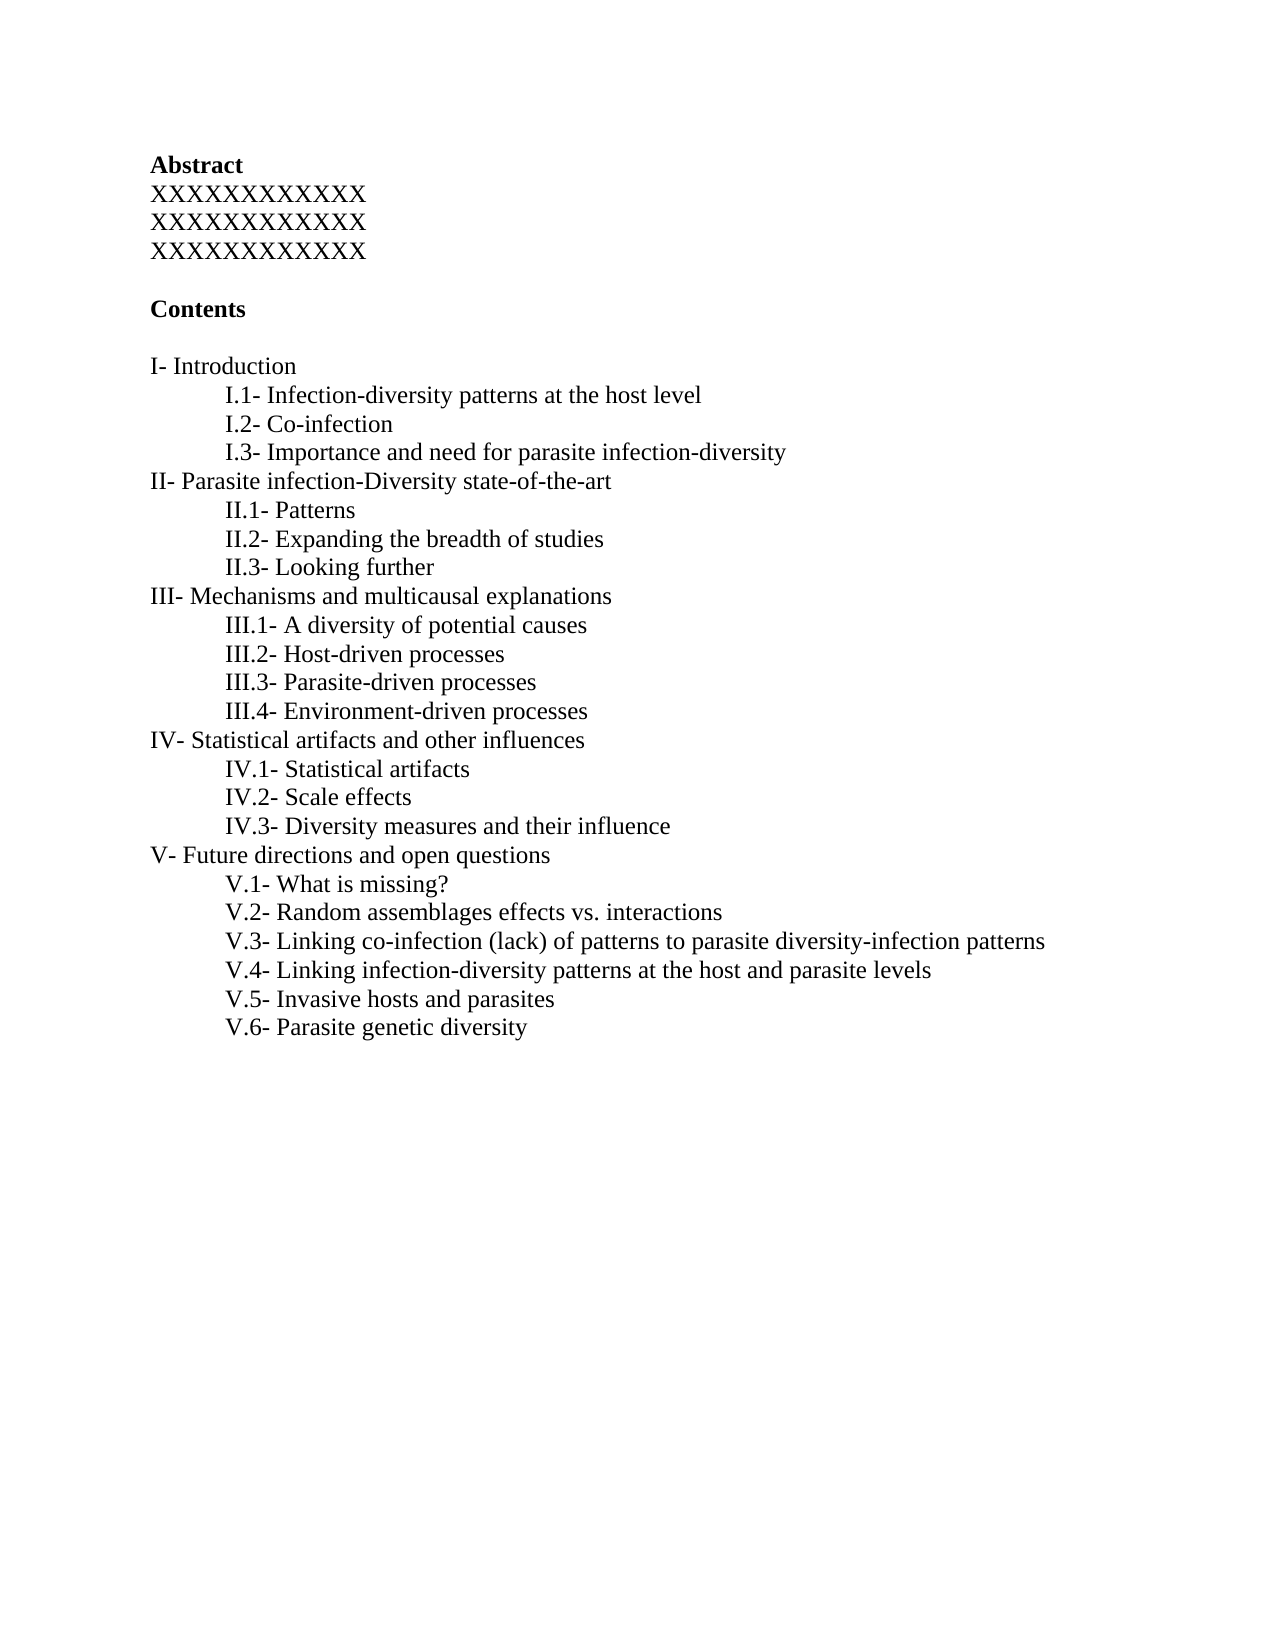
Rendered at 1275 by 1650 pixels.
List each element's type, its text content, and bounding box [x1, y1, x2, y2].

text IV- Statistical artifacts and other influences [150, 725, 1125, 754]
text II.1- Patterns [150, 495, 1125, 524]
text I.3- Importance and need for parasite infection-diversity [150, 437, 1125, 466]
text XXXXXXXXXXXX [150, 207, 1125, 236]
text I- Introduction [150, 351, 1125, 380]
text V.5- Invasive hosts and parasites [150, 984, 1125, 1012]
text II.2- Expanding the breadth of studies [150, 524, 1125, 552]
text IV.1- Statistical artifacts [150, 754, 1125, 782]
text XXXXXXXXXXXX [150, 236, 1125, 265]
text V.4- Linking infection-diversity patterns at the host and parasite levels [150, 955, 1125, 984]
text I.1- Infection-diversity patterns at the host level [150, 380, 1125, 409]
text IV.3- Diversity measures and their influence [150, 811, 1125, 840]
text III.3- Parasite-driven processes [150, 667, 1125, 696]
text III.1- A diversity of potential causes [150, 610, 1125, 639]
text Abstract [150, 150, 1125, 179]
text III.4- Environment-driven processes [150, 696, 1125, 725]
text V.1- What is missing? [150, 869, 1125, 897]
text V- Future directions and open questions [150, 840, 1125, 869]
text III- Mechanisms and multicausal explanations [150, 581, 1125, 610]
text V.2- Random assemblages effects vs. interactions [150, 897, 1125, 926]
text II- Parasite infection-Diversity state-of-the-art [150, 466, 1125, 495]
text II.3- Looking further [150, 552, 1125, 581]
text IV.2- Scale effects [150, 782, 1125, 811]
text I.2- Co-infection [150, 409, 1125, 437]
text XXXXXXXXXXXX [150, 179, 1125, 207]
text V.6- Parasite genetic diversity [150, 1012, 1125, 1041]
text III.2- Host-driven processes [150, 639, 1125, 667]
text Contents [150, 294, 1125, 322]
text V.3- Linking co-infection (lack) of patterns to parasite diversity-infection patterns [150, 926, 1125, 955]
